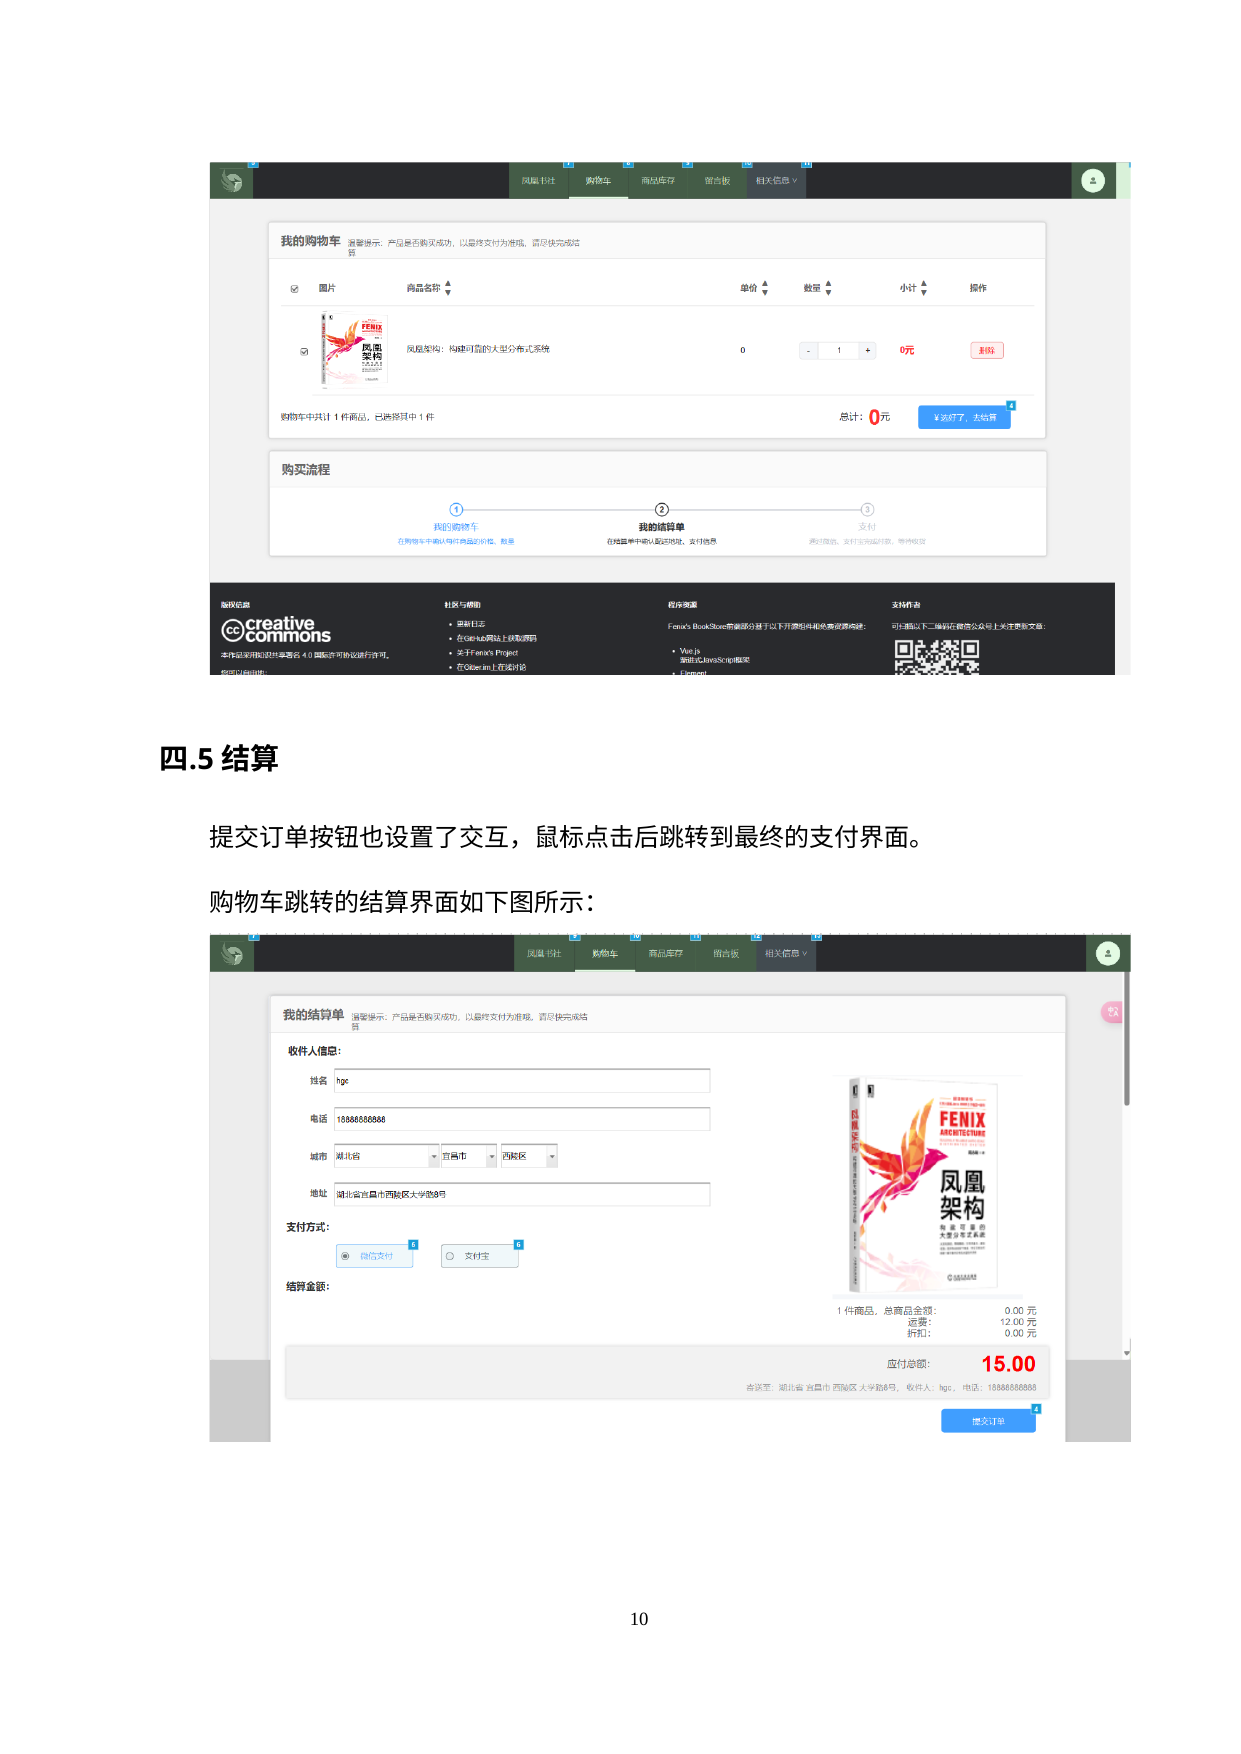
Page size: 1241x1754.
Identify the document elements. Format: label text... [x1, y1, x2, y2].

text 提交订单按钮也设置了交互，鼠标点击后跳转到最终的支付界面。 [159, 803, 1081, 868]
picture [209, 162, 1131, 675]
text 购物车跳转的结算界面如下图所示： [159, 868, 1081, 933]
subtitle 结算 [159, 736, 1081, 778]
picture [209, 933, 1131, 1442]
